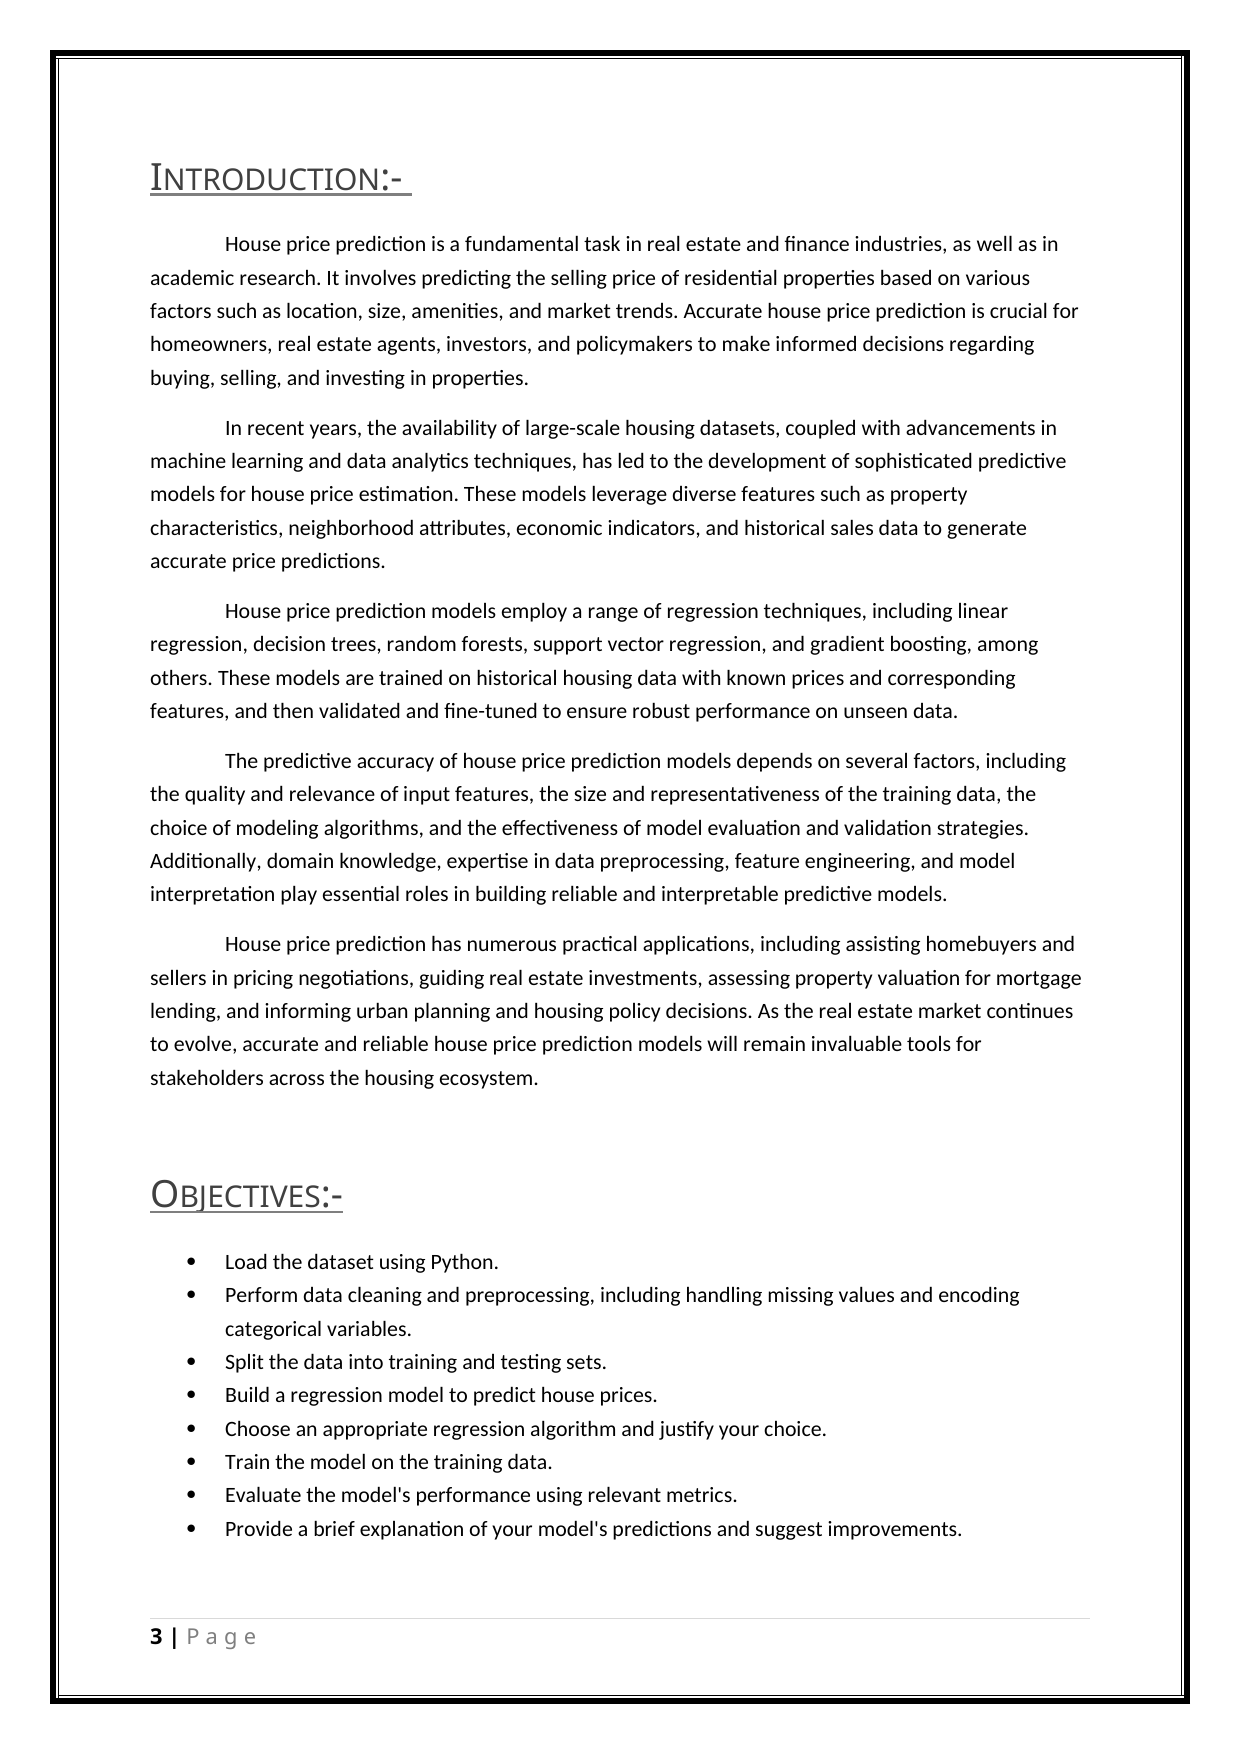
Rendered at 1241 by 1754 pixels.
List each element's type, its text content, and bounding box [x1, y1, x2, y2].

list Provide a brief explanation of your model's predictions and suggest improvements. [187, 1515, 1090, 1541]
text House price prediction has numerous practical applications, including assisting homebuyers and sellers in pricing negotiations, guiding real estate investments, assessing property valuation for mortgage lending, and informing urban planning and housing policy decisions. As the real estate market continues to evolve, accurate and reliable house price prediction models will remain invaluable tools for stakeholders across the housing ecosystem. [150, 930, 1090, 1090]
list Choose an appropriate regression algorithm and justify your choice. [187, 1415, 1090, 1441]
list Evaluate the model's performance using relevant metrics. [187, 1481, 1090, 1508]
list Train the model on the training data. [187, 1448, 1090, 1475]
text House price prediction is a fundamental task in real estate and finance industries, as well as in academic research. It involves predicting the selling price of residential properties based on various factors such as location, size, amenities, and market trends. Accurate house price prediction is crucial for homeowners, real estate agents, investors, and policymakers to make informed decisions regarding buying, selling, and investing in properties. [150, 230, 1090, 390]
list Perform data cleaning and preprocessing, including handling missing values and encoding categorical variables. [187, 1281, 1090, 1341]
text Objectives:- [150, 1168, 1090, 1219]
text Introduction:- [150, 150, 1090, 201]
list Load the dataset using Python. [187, 1248, 1090, 1275]
list Build a regression model to predict house prices. [187, 1381, 1090, 1408]
text The predictive accuracy of house price prediction models depends on several factors, including the quality and relevance of input features, the size and representativeness of the training data, the choice of modeling algorithms, and the effectiveness of model evaluation and validation strategies. Additionally, domain knowledge, expertise in data preprocessing, feature engineering, and model interpretation play essential roles in building reliable and interpretable predictive models. [150, 747, 1090, 907]
text In recent years, the availability of large-scale housing datasets, coupled with advancements in machine learning and data analytics techniques, has led to the development of sophisticated predictive models for house price estimation. These models leverage diverse features such as property characteristics, neighborhood attributes, economic indicators, and historical sales data to generate accurate price predictions. [150, 414, 1090, 574]
text House price prediction models employ a range of regression techniques, including linear regression, decision trees, random forests, support vector regression, and gradient boosting, among others. These models are trained on historical housing data with known prices and corresponding features, and then validated and fine-tuned to ensure robust performance on unseen data. [150, 597, 1090, 724]
list Split the data into training and testing sets. [187, 1348, 1090, 1375]
